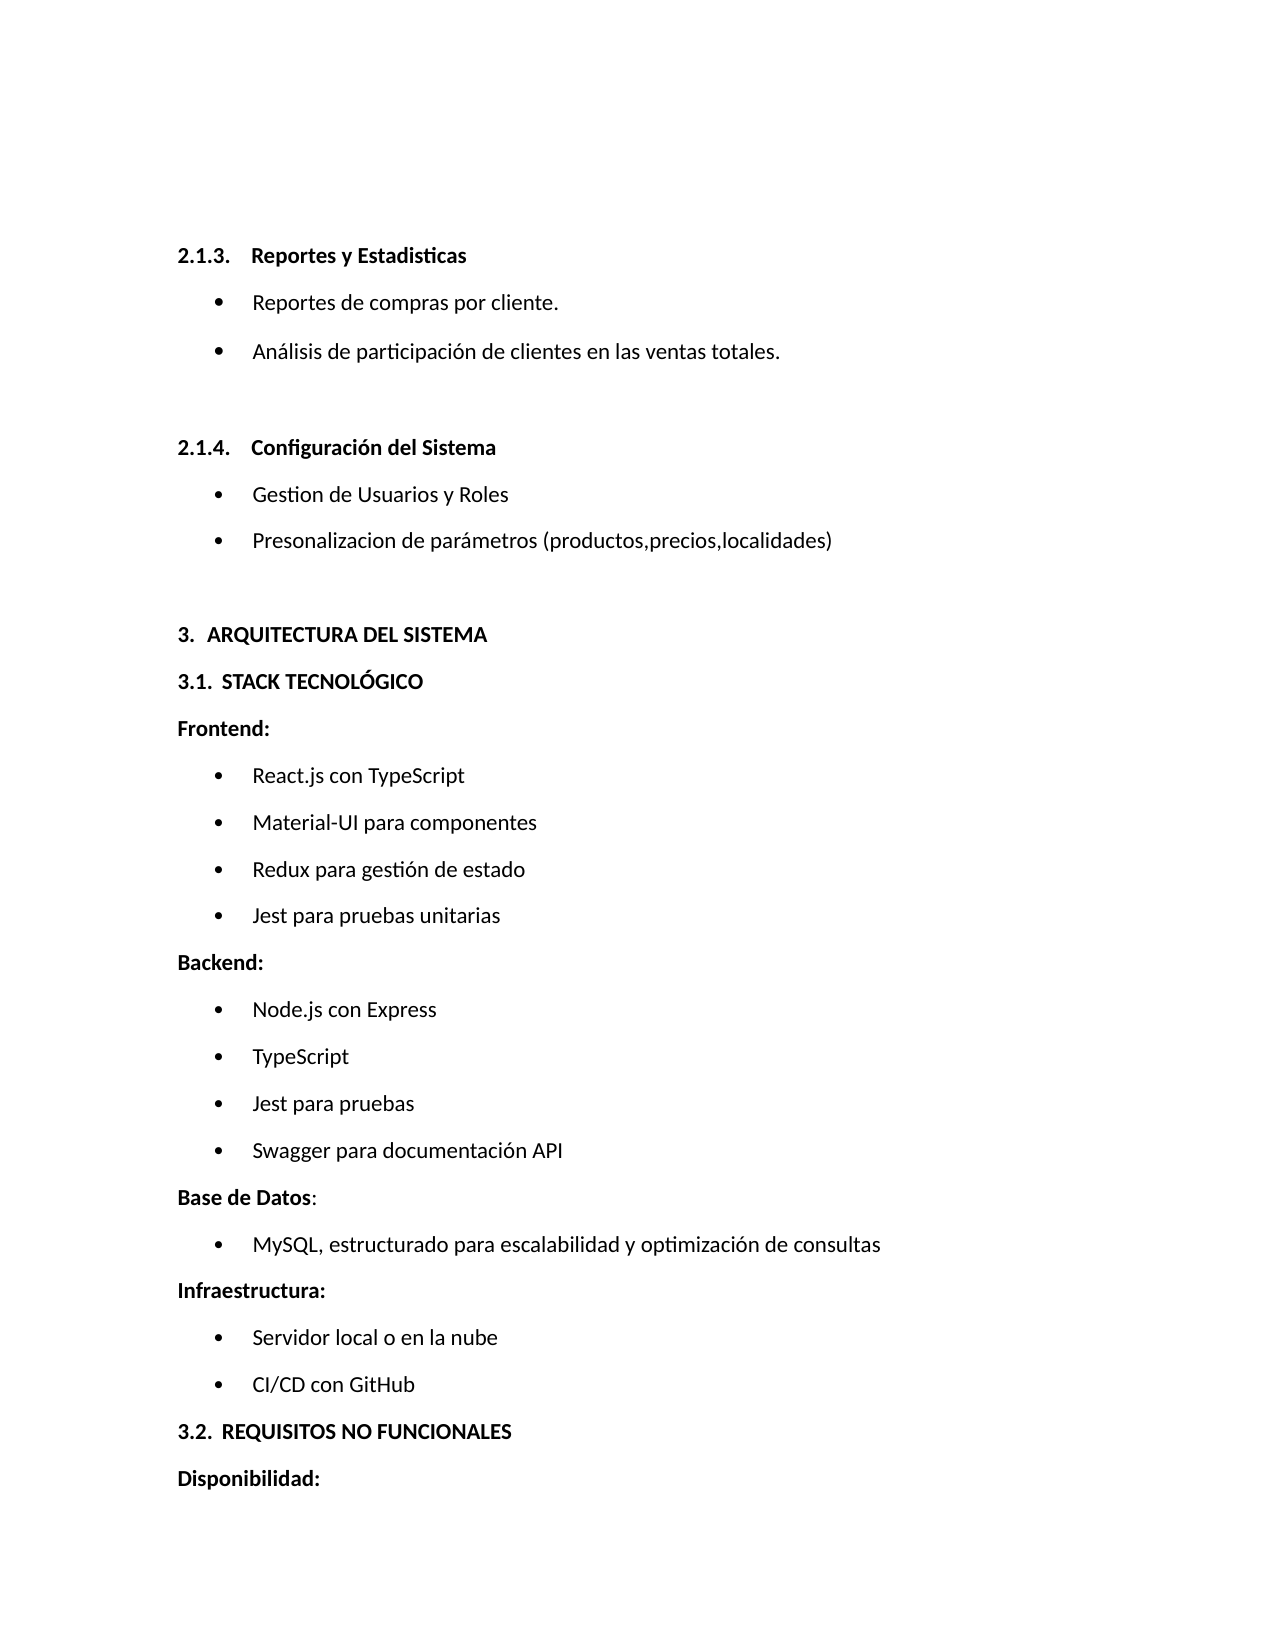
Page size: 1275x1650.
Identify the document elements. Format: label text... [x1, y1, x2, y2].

list Gestion de Usuarios y Roles [215, 480, 1098, 508]
list Node.js con Express [215, 995, 1098, 1023]
list Swagger para documentación API [215, 1136, 1098, 1164]
list STACK TECNOLÓGICO [177, 667, 1098, 695]
list Jest para pruebas unitarias [215, 902, 1098, 929]
list MySQL, estructurado para escalabilidad y optimización de consultas [215, 1230, 1098, 1258]
list Servidor local o en la nube [215, 1323, 1098, 1351]
list Configuración del Sistema [177, 433, 1098, 461]
list Presonalizacion de parámetros (productos,precios,localidades) [215, 527, 1098, 554]
text Infraestructura: [177, 1277, 1098, 1304]
list Reportes de compras por cliente. [215, 288, 1098, 316]
list Reportes y Estadisticas [177, 241, 1098, 269]
text Disponibilidad: [177, 1464, 1098, 1492]
list REQUISITOS NO FUNCIONALES [177, 1417, 1098, 1445]
list Análisis de participación de clientes en las ventas totales. [215, 337, 1098, 365]
list CI/CD con GitHub [215, 1370, 1098, 1398]
list ARQUITECTURA DEL SISTEMA [177, 620, 1098, 648]
list Redux para gestión de estado [215, 855, 1098, 883]
text Backend: [177, 948, 1098, 976]
list Jest para pruebas [215, 1089, 1098, 1117]
list TypeScript [215, 1042, 1098, 1070]
text Frontend: [177, 714, 1098, 742]
list React.js con TypeScript [215, 761, 1098, 789]
text Base de Datos: [177, 1183, 1098, 1211]
list Material-UI para componentes [215, 808, 1098, 836]
